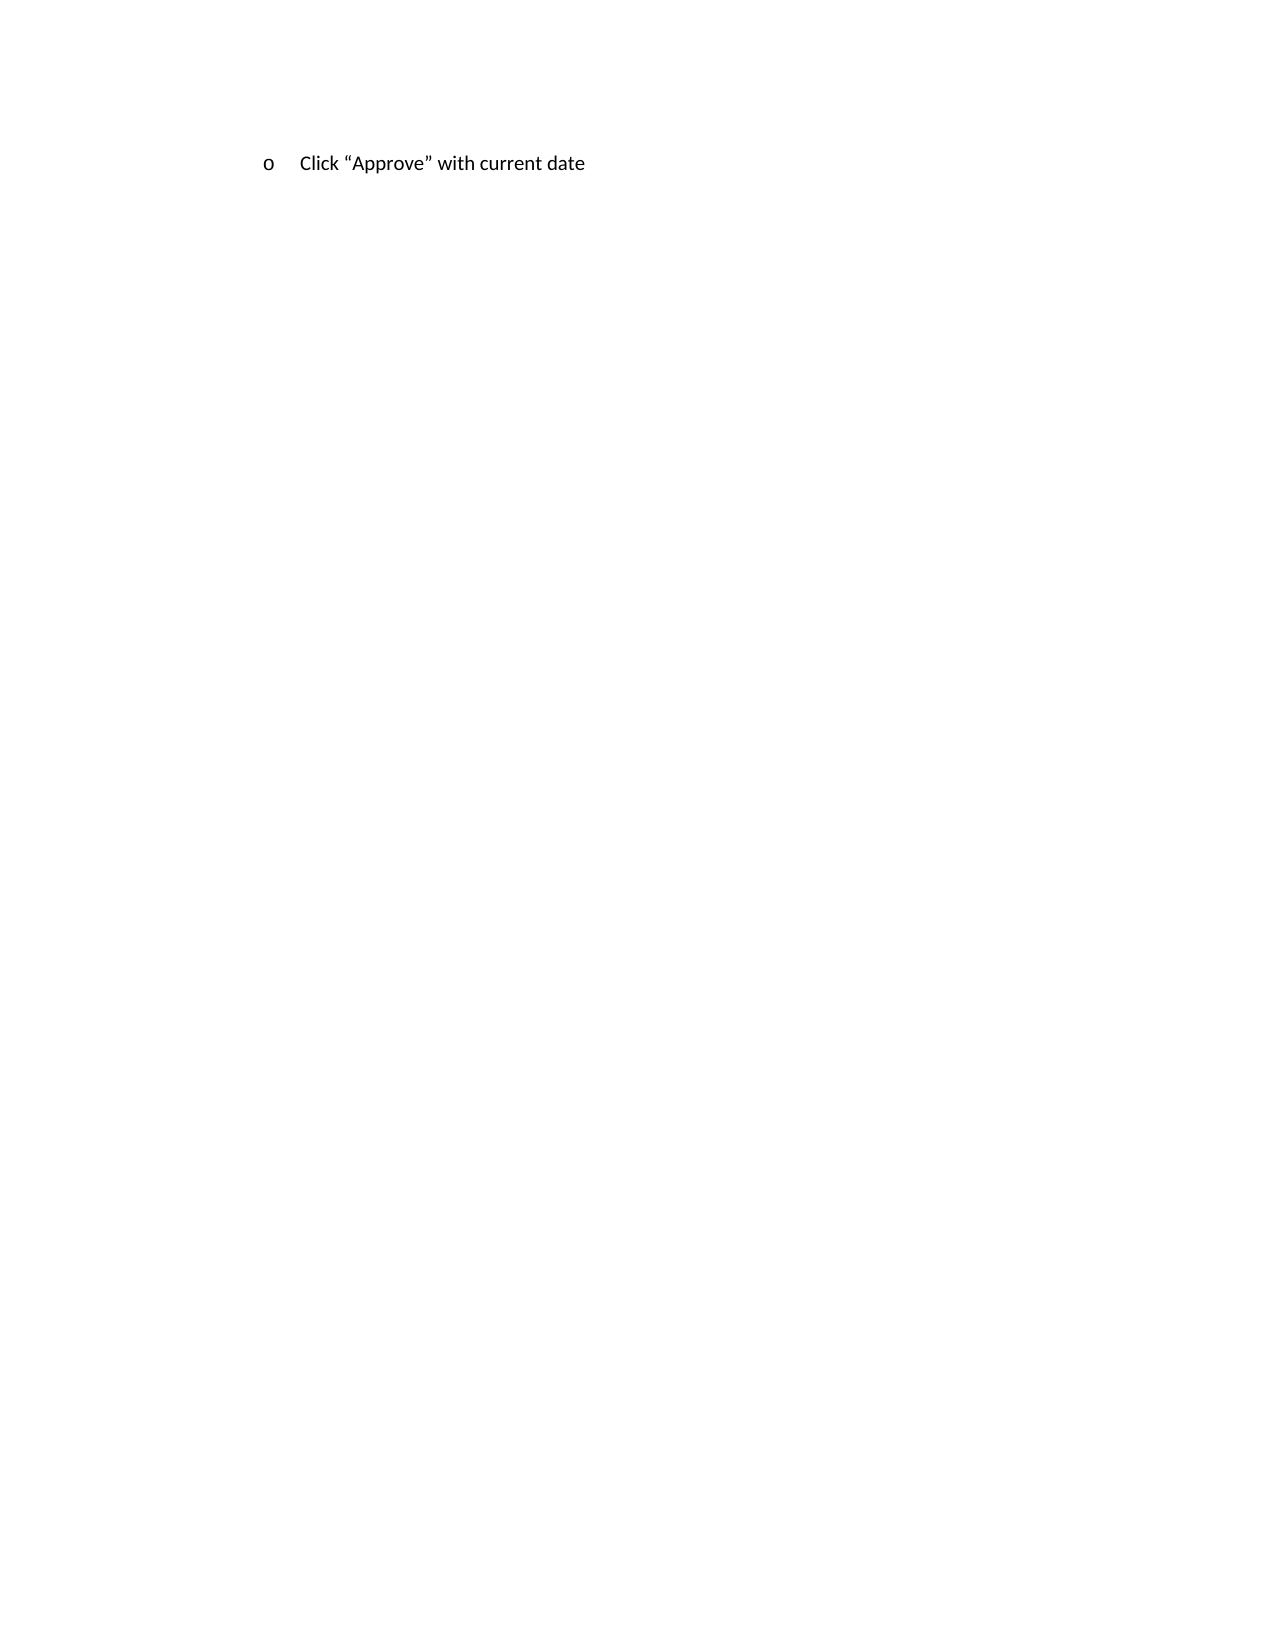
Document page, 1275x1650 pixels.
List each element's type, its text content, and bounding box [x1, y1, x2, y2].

list Click “Approve” with current date [262, 150, 1125, 176]
